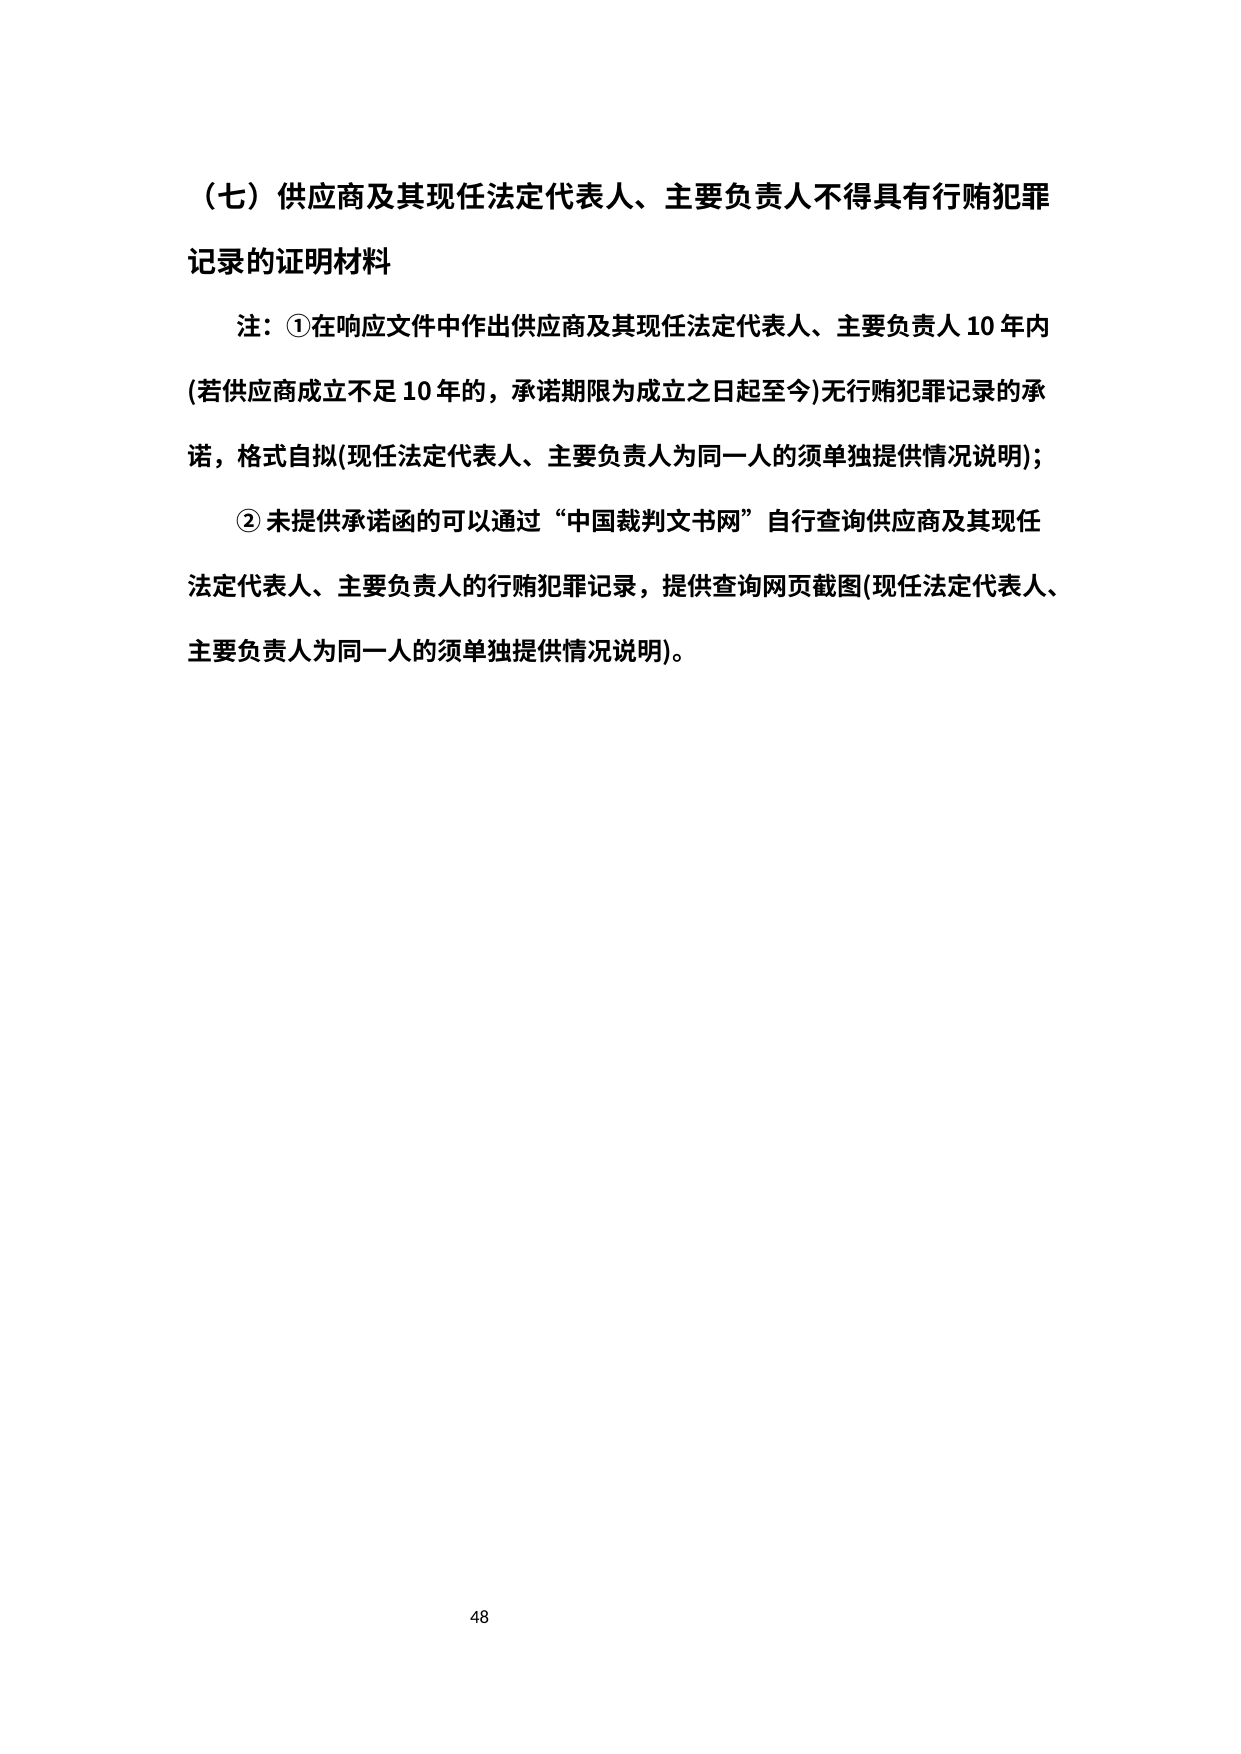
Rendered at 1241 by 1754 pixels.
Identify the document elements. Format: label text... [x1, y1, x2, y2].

text ②未提供承诺函的可以通过“中国裁判文书网”自行查询供应商及其现任法定代表人、主要负责人的行贿犯罪记录，提供查询网页截图(现任法定代表人、主要负责人为同一人的须单独提供情况说明)。 [187, 487, 1053, 682]
subtitle （七）供应商及其现任法定代表人、主要负责人不得具有行贿犯罪记录的证明材料 [187, 162, 1053, 292]
text 注：①在响应文件中作出供应商及其现任法定代表人、主要负责人10年内(若供应商成立不足10年的，承诺期限为成立之日起至今)无行贿犯罪记录的承诺，格式自拟(现任法定代表人、主要负责人为同一人的须单独提供情况说明)； [187, 292, 1053, 487]
